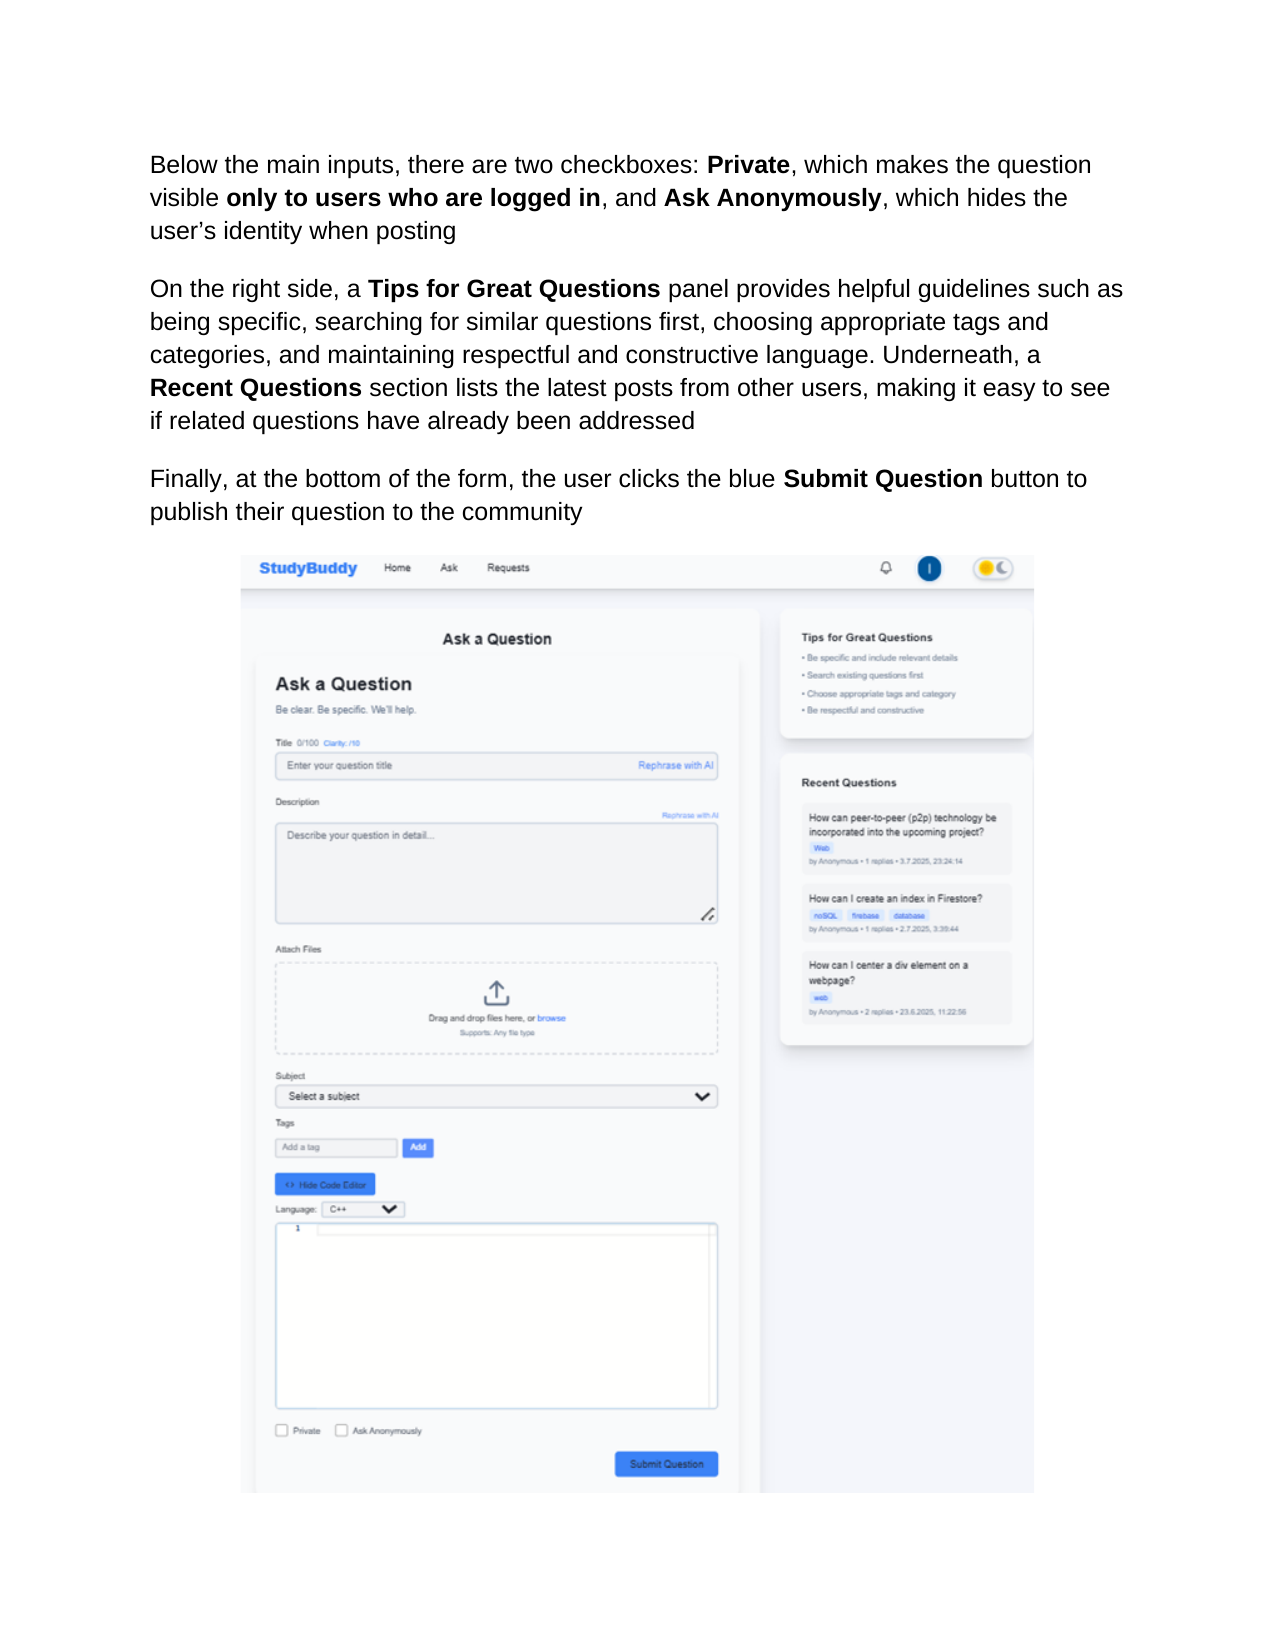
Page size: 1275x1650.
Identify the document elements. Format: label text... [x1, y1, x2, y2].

text On the right side, a Tips for Great Questions panel provides helpful guidelines such as being specific, searching for similar questions first, choosing appropriate tags and categories, and maintaining respectful and constructive language. Underneath, a Recent Questions section lists the latest posts from other users, making it easy to see if related questions have already been addressed [150, 274, 1125, 435]
text Finally, at the bottom of the form, the user clicks the blue Submit Question button to publish their question to the community [150, 464, 1125, 526]
text Below the main inputs, there are two checkboxes: Private, which makes the question visible only to users who are logged in, and Ask Anonymously, which hides the user’s identity when posting [150, 150, 1125, 245]
picture [240, 555, 1035, 1493]
